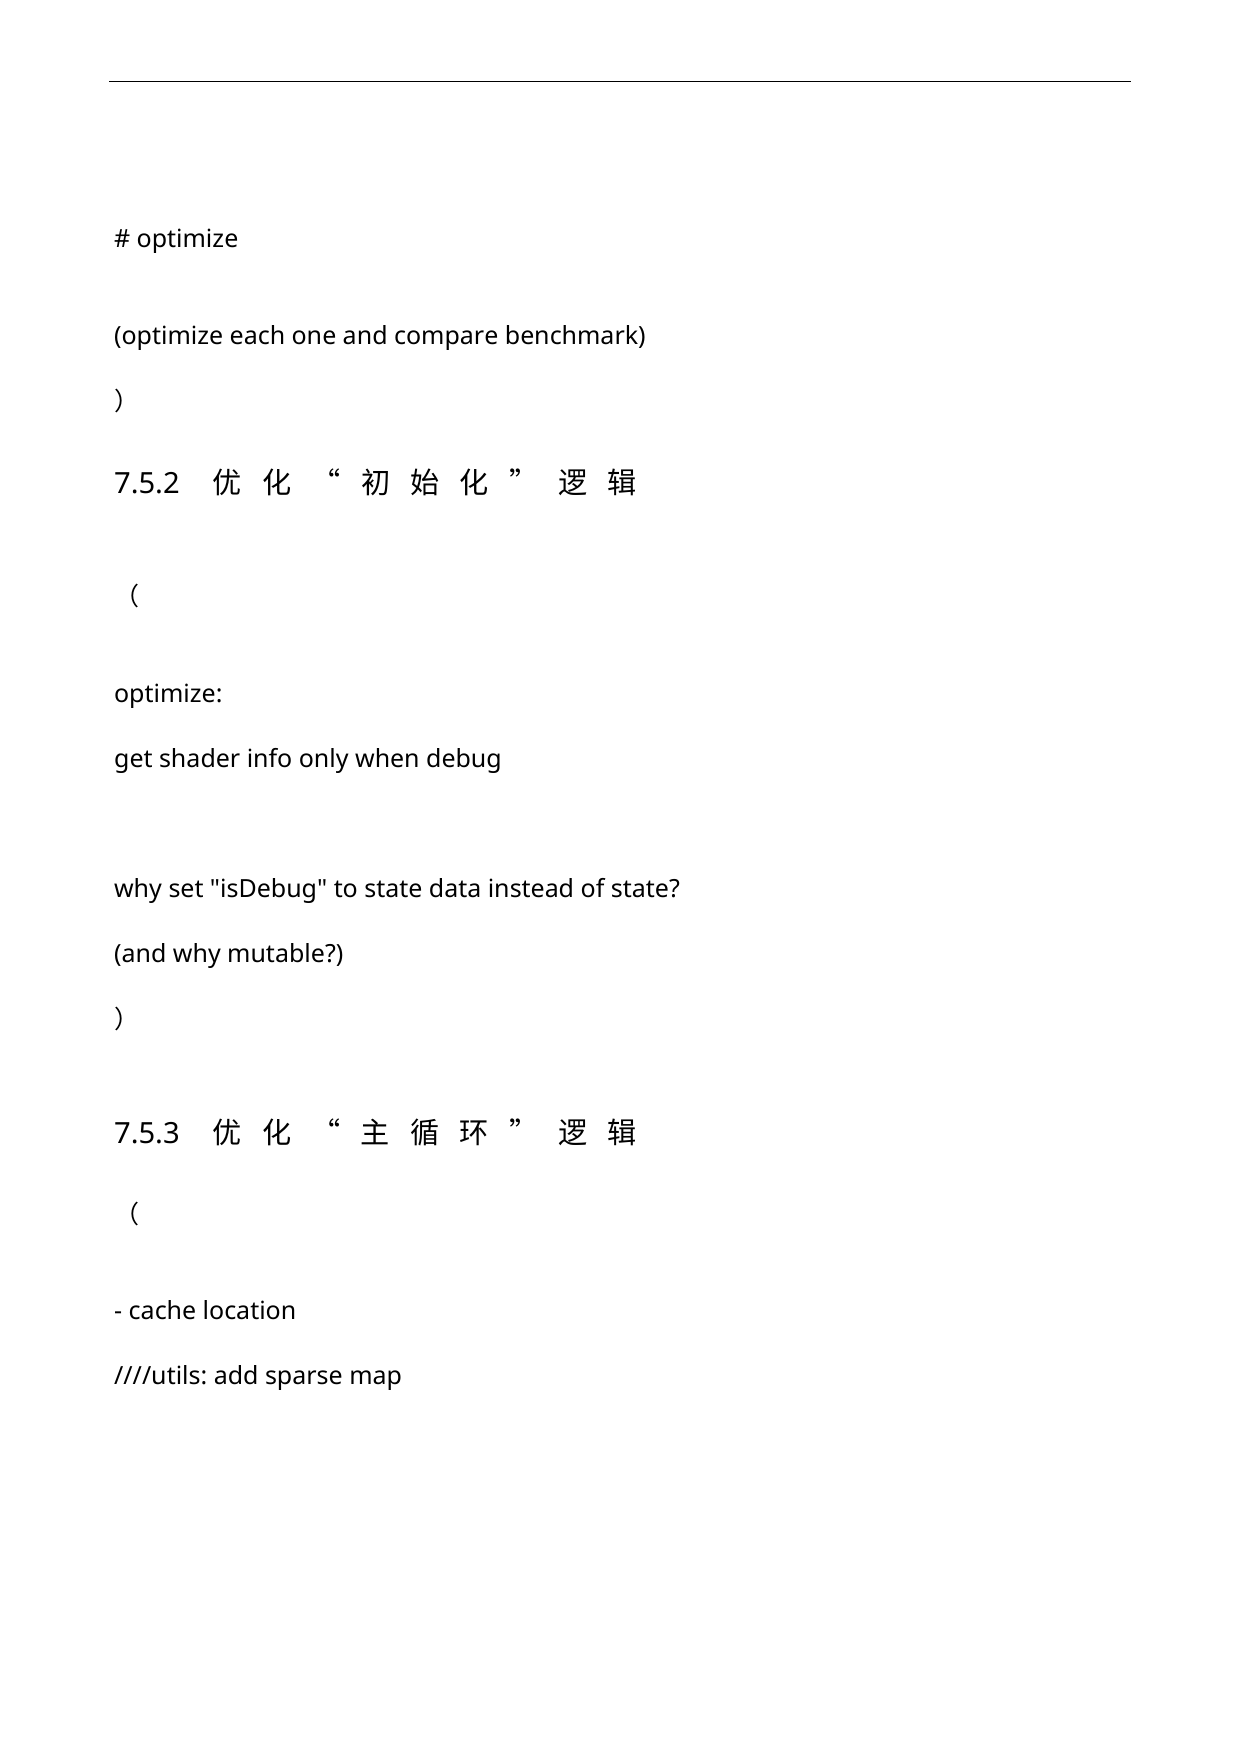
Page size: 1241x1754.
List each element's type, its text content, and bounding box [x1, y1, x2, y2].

text optimize: [114, 660, 1126, 725]
text ////utils: add sparse map [114, 1342, 1126, 1407]
text ） [114, 367, 1126, 432]
text # optimize [114, 205, 1126, 270]
text （ [114, 1180, 1126, 1245]
text why set "isDebug" to state data instead of state? [114, 855, 1126, 920]
text get shader info only when debug [114, 725, 1126, 790]
text (and why mutable?) [114, 920, 1126, 985]
text (optimize each one and compare benchmark) [114, 302, 1126, 367]
text - cache location [114, 1277, 1126, 1342]
text （ [114, 562, 1126, 627]
subtitle 7.5.2 优化“初始化”逻辑 [114, 448, 1126, 513]
text ） [114, 985, 1126, 1050]
subtitle 7.5.3 优化“主循环”逻辑 [114, 1098, 1126, 1163]
